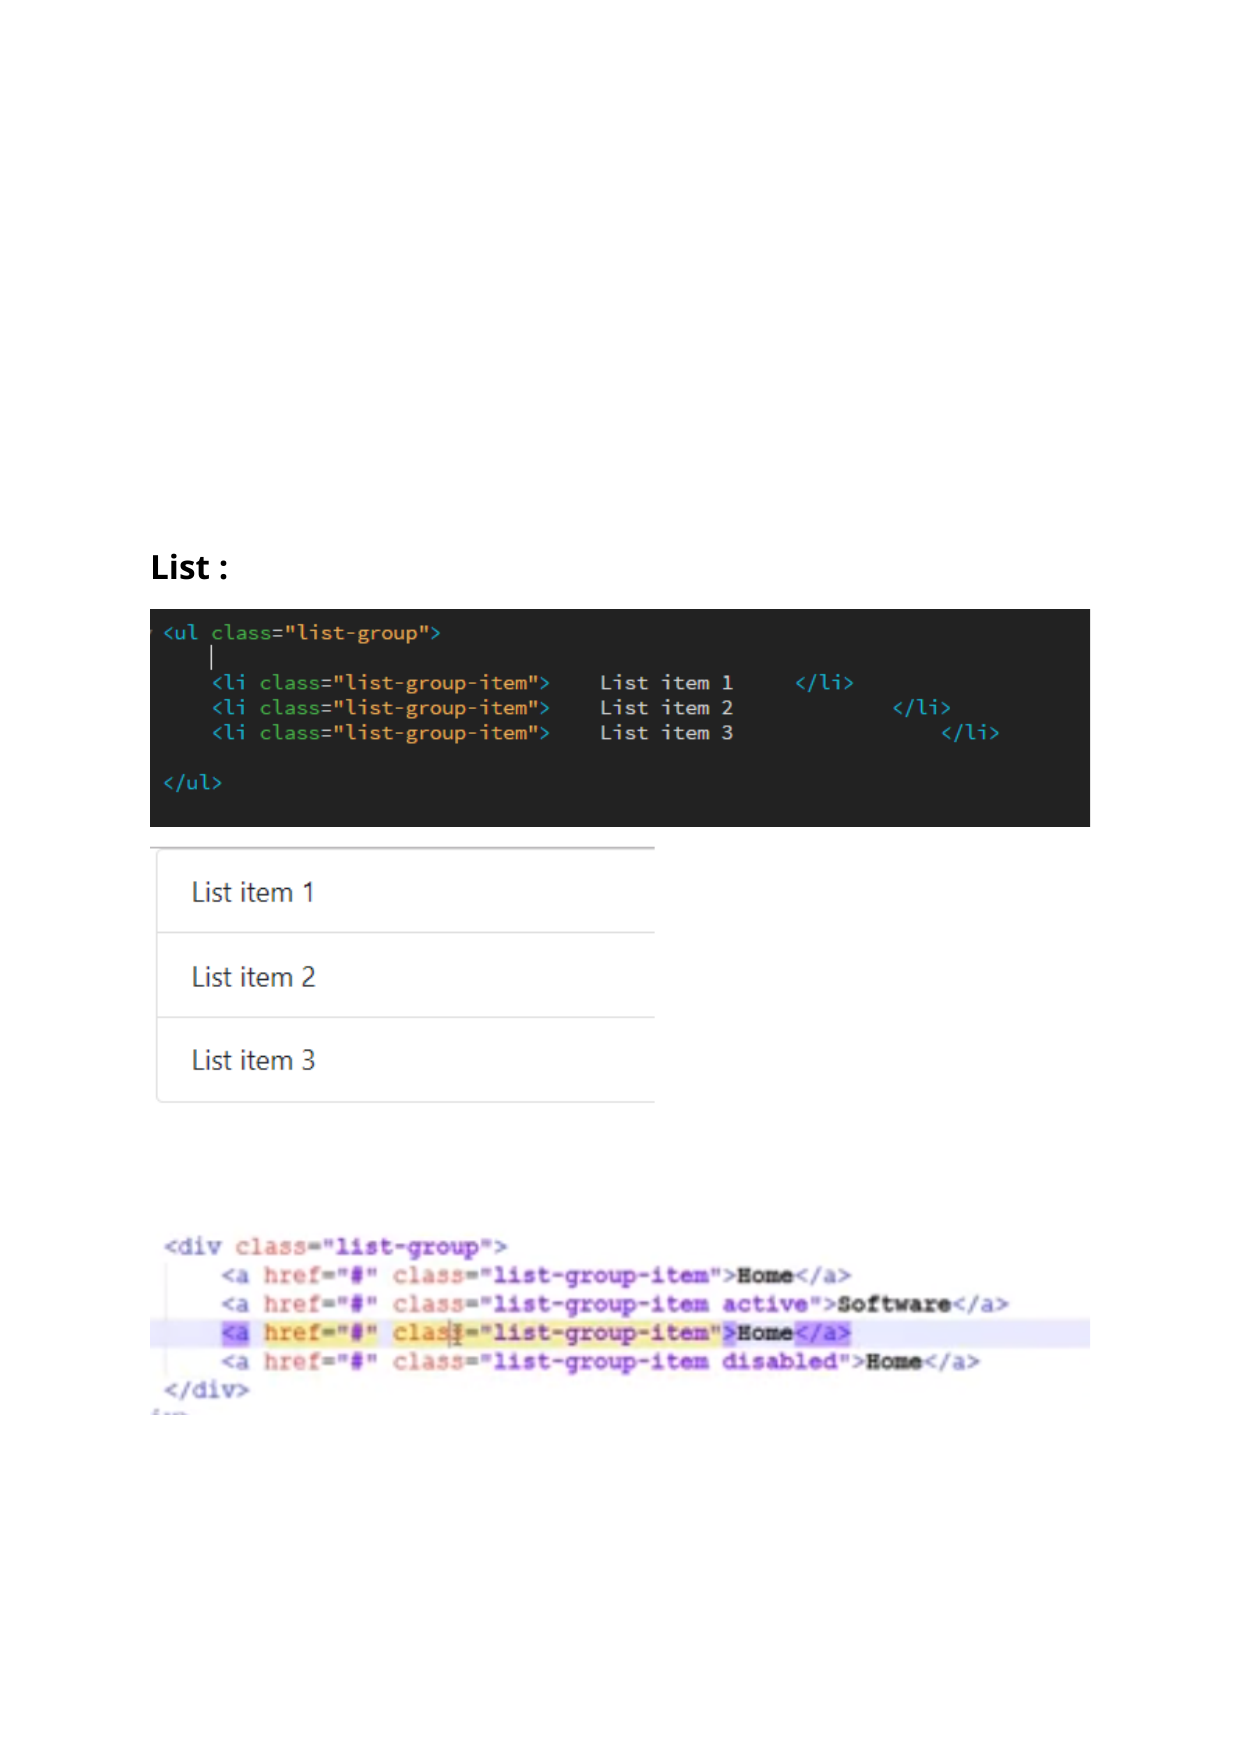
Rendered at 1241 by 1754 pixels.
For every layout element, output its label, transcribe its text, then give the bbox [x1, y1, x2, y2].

picture [150, 1214, 1091, 1415]
picture [150, 845, 655, 1213]
picture [150, 609, 1091, 827]
text List : [150, 544, 1090, 589]
